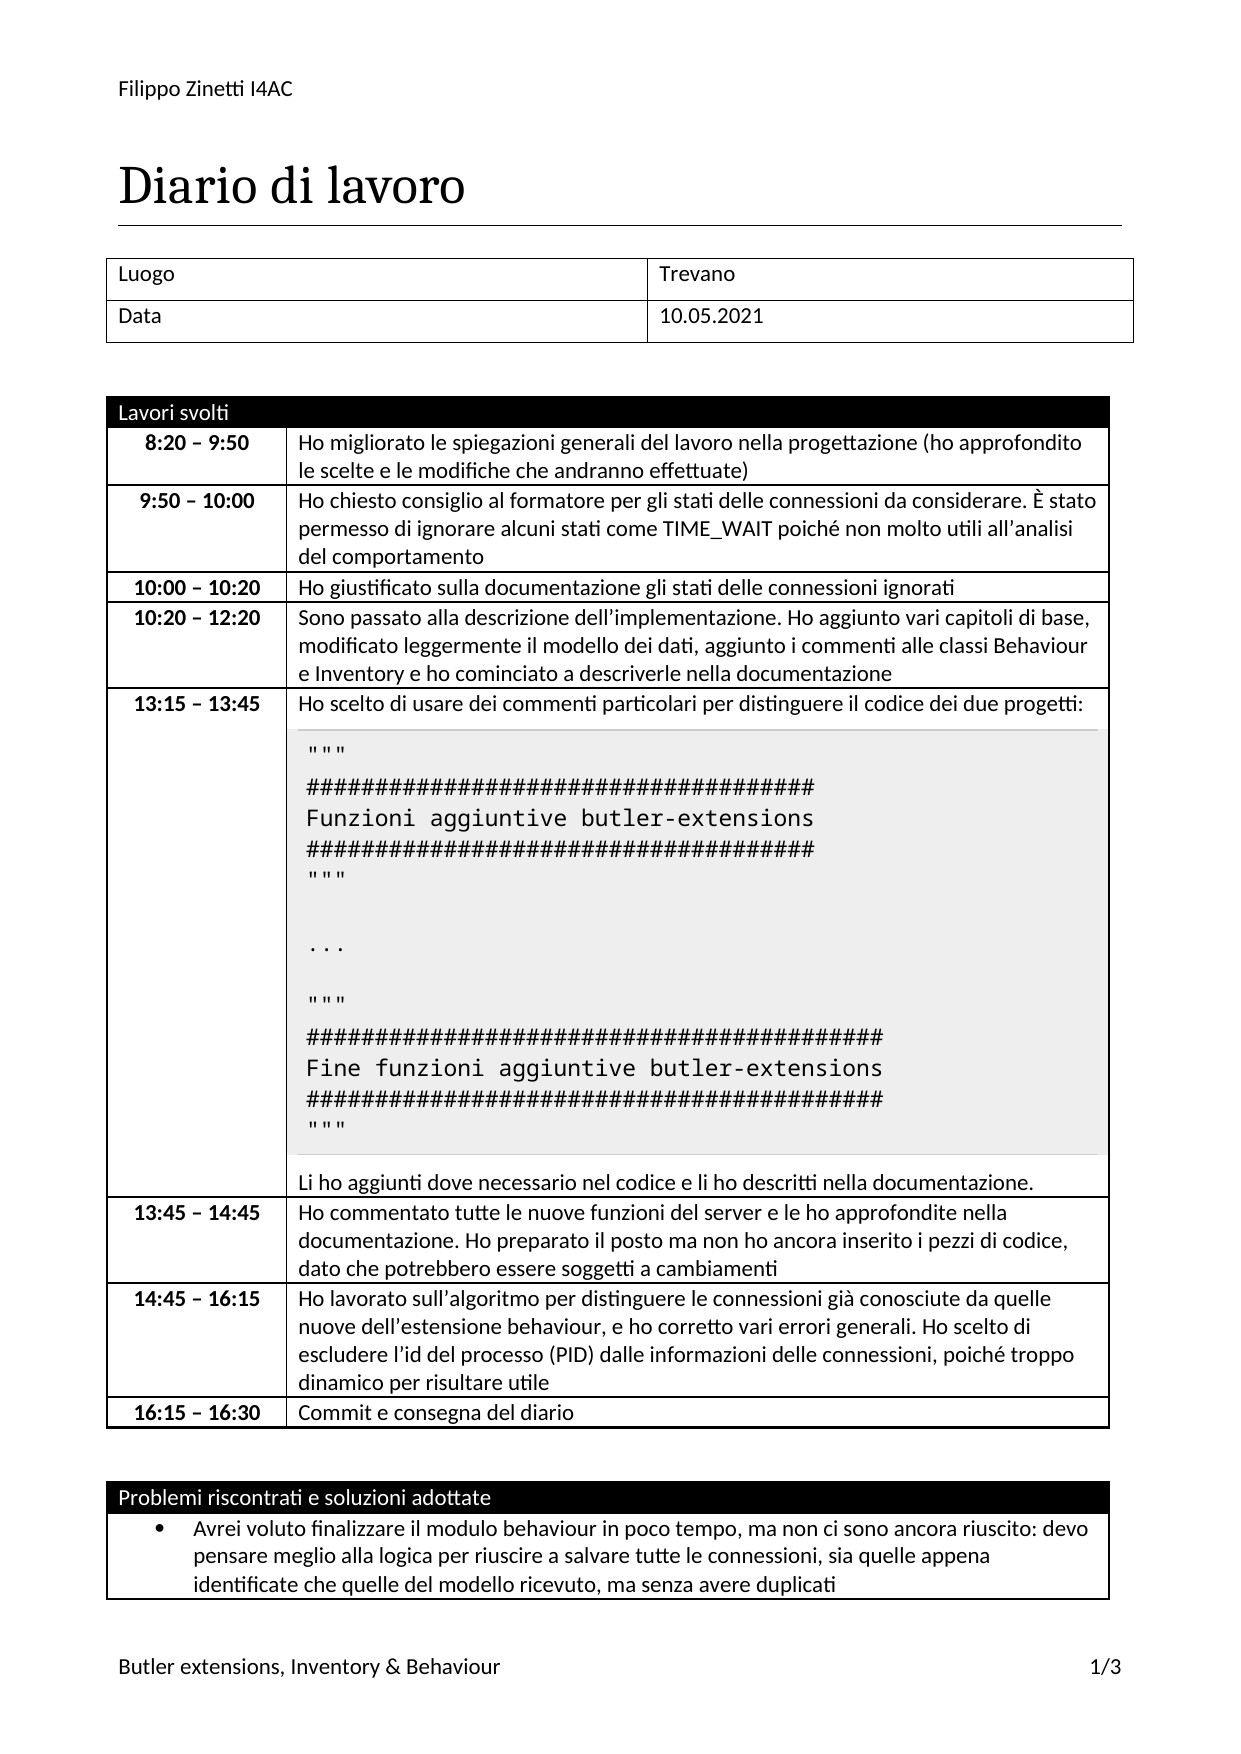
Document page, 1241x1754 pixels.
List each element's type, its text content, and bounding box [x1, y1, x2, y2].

table_cell 13:45 – 14:45 [108, 1198, 286, 1282]
table_cell 16:15 – 16:30 [108, 1398, 286, 1426]
title Diario di lavoro [118, 155, 1122, 225]
table_cell Avrei voluto finalizzare il modulo behaviour in poco tempo, ma non ci sono ancora riuscito: devo pensare meglio alla logica per riuscire a salvare tutte le connessioni, sia quelle appena identificate che quelle del modello ricevuto, ma senza avere duplicati [108, 1514, 1108, 1598]
table_header Lavori svolti [108, 398, 1108, 426]
table_header Luogo [107, 259, 647, 300]
table_cell Commit e consegna del diario [287, 1398, 1108, 1426]
table_cell Ho scelto di usare dei commenti particolari per distinguere il codice dei due progetti: """ ##################################### Funzioni aggiuntive butler-extensions ##################################### """ ... """ ########################################## Fine funzioni aggiuntive butler-extensions ########################################## """ Li ho aggiunti dove necessario nel codice e li ho descritti nella documentazione. [287, 689, 1108, 729]
table_cell Ho scelto di usare dei commenti particolari per distinguere il codice dei due progetti: """ ##################################### Funzioni aggiuntive butler-extensions ##################################### """ ... """ ########################################## Fine funzioni aggiuntive butler-extensions ########################################## """ Li ho aggiunti dove necessario nel codice e li ho descritti nella documentazione. [287, 1155, 1108, 1196]
table_cell 8:20 – 9:50 [108, 428, 286, 484]
table_cell Sono passato alla descrizione dell’implementazione. Ho aggiunto vari capitoli di base, modificato leggermente il modello dei dati, aggiunto i commenti alle classi Behaviour e Inventory e ho cominciato a descriverle nella documentazione [287, 603, 1108, 687]
table_cell Data [107, 301, 647, 342]
table_cell 13:15 – 13:45 [108, 689, 286, 1196]
table_cell Ho chiesto consiglio al formatore per gli stati delle connessioni da considerare. È stato permesso di ignorare alcuni stati come TIME_WAIT poiché non molto utili all’analisi del comportamento [287, 486, 1108, 571]
table_cell 10:20 – 12:20 [108, 603, 286, 687]
table_cell Ho migliorato le spiegazioni generali del lavoro nella progettazione (ho approfondito le scelte e le modifiche che andranno effettuate) [287, 428, 1108, 484]
table_cell 14:45 – 16:15 [108, 1284, 286, 1396]
table_cell 10.05.2021 [648, 301, 1133, 342]
table_header Problemi riscontrati e soluzioni adottate [108, 1484, 1108, 1512]
table_cell 10:00 – 10:20 [108, 573, 286, 601]
table_cell Ho giustificato sulla documentazione gli stati delle connessioni ignorati [287, 573, 1108, 601]
table_cell 9:50 – 10:00 [108, 486, 286, 571]
table_cell Ho lavorato sull’algoritmo per distinguere le connessioni già conosciute da quelle nuove dell’estensione behaviour, e ho corretto vari errori generali. Ho scelto di escludere l’id del processo (PID) dalle informazioni delle connessioni, poiché troppo dinamico per risultare utile [287, 1284, 1108, 1396]
table_cell Ho commentato tutte le nuove funzioni del server e le ho approfondite nella documentazione. Ho preparato il posto ma non ho ancora inserito i pezzi di codice, dato che potrebbero essere soggetti a cambiamenti [287, 1198, 1108, 1282]
table_header Trevano [648, 259, 1133, 300]
